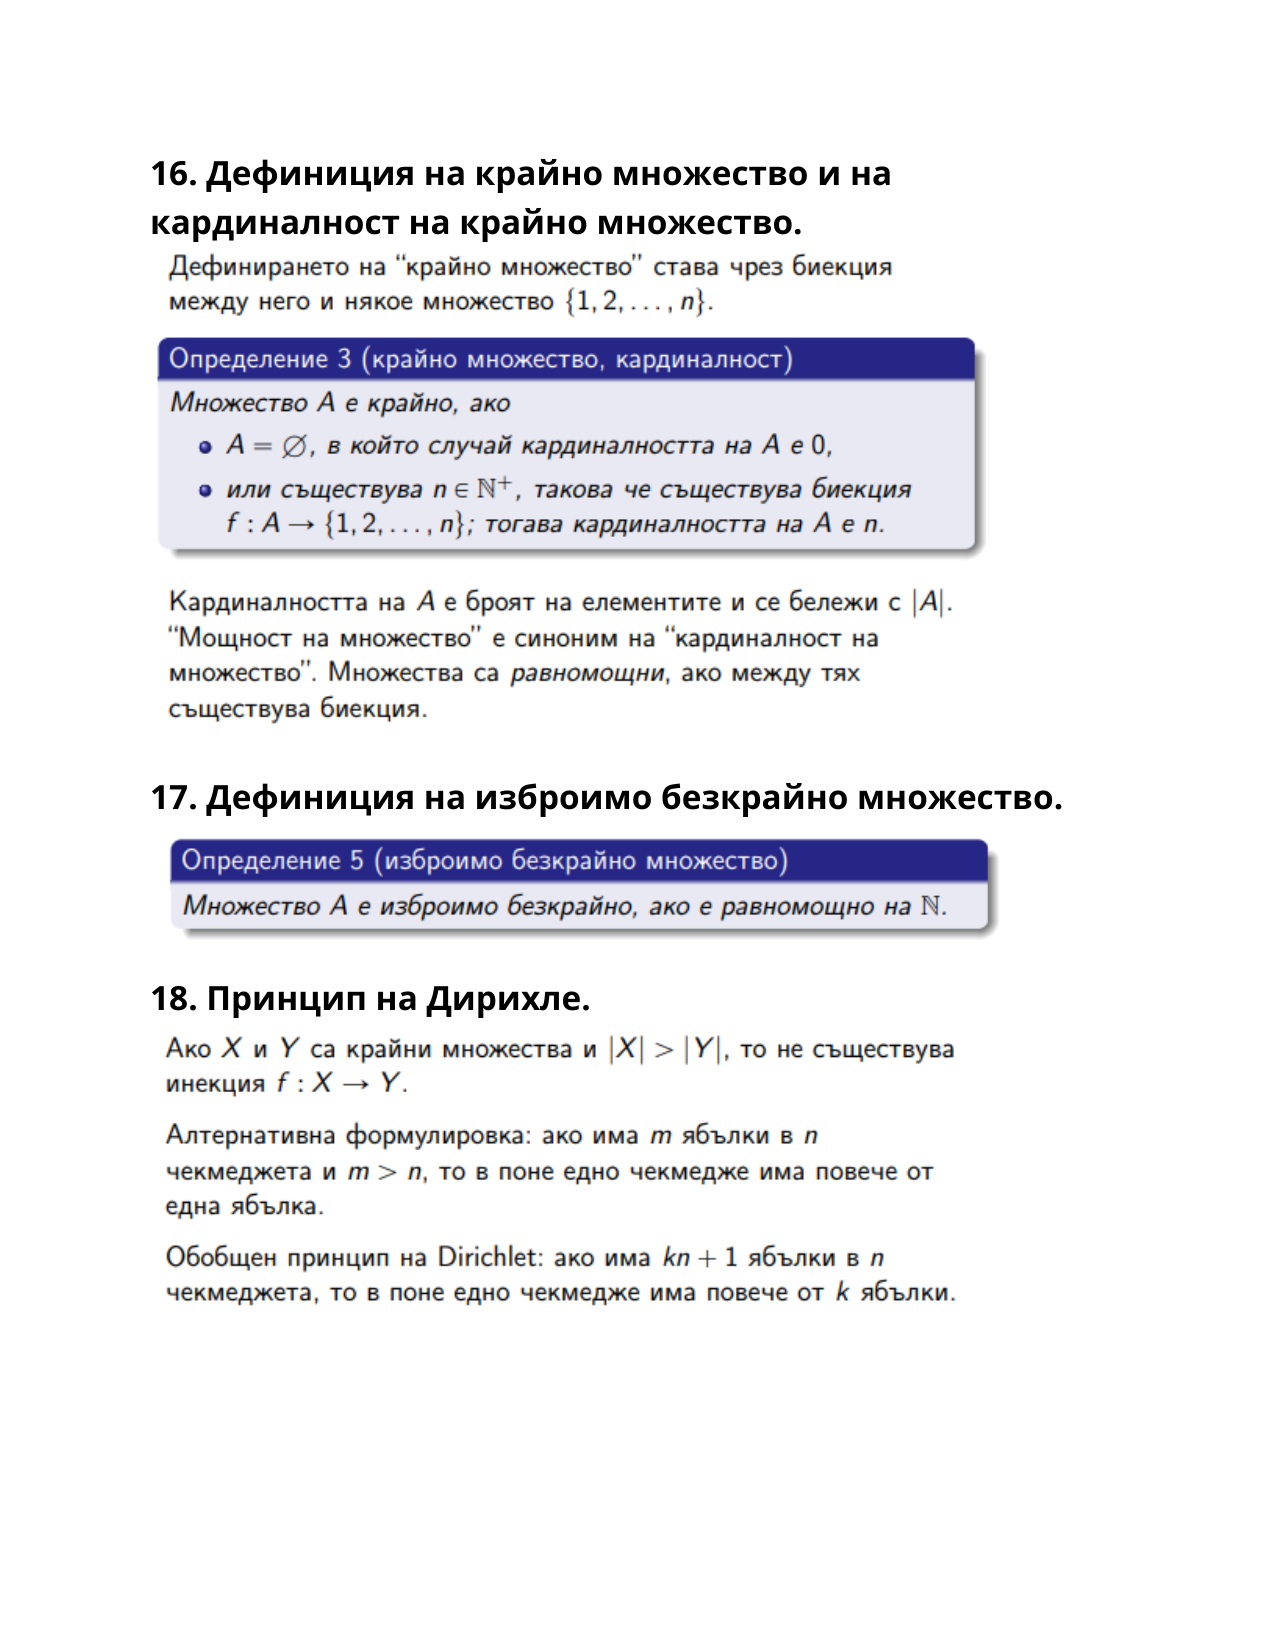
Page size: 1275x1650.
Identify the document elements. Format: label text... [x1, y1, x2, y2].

subtitle 17. Дефиниция на изброимо безкрайно множество. [150, 773, 1125, 819]
subtitle 18. Принцип на Дирихле. [150, 975, 1125, 1020]
picture [150, 822, 1010, 948]
picture [150, 247, 986, 747]
subtitle 16. Дефиниция на крайно множество и на кардиналност на крайно множество. [150, 150, 1125, 244]
picture [150, 1023, 979, 1318]
